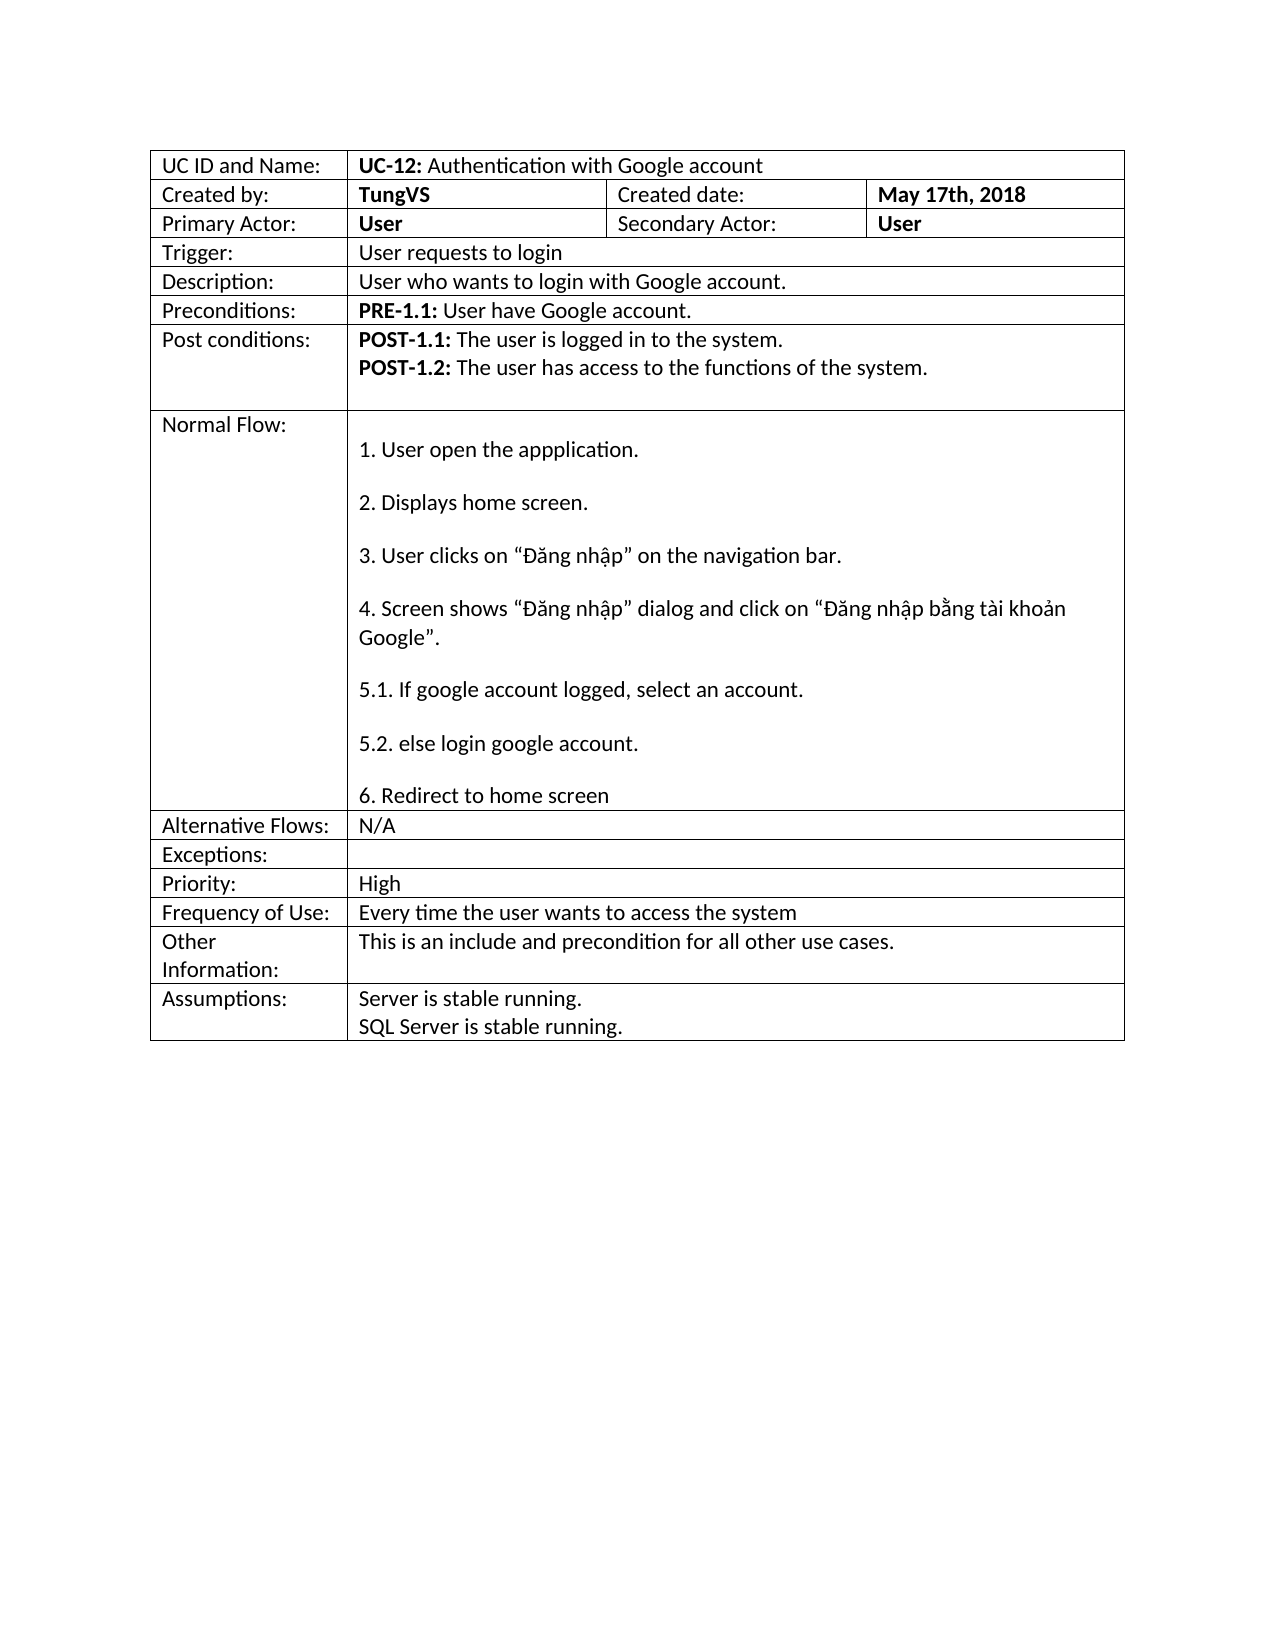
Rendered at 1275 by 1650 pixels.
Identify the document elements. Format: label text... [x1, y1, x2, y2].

table_cell Preconditions: [151, 296, 347, 324]
table_cell High [348, 869, 1124, 897]
table_cell User [348, 209, 606, 237]
table_cell Server is stable running. SQL Server is stable running. [348, 984, 1124, 1040]
table_cell Secondary Actor: [607, 209, 866, 237]
table_cell User who wants to login with Google account. [348, 267, 1124, 295]
table_cell Created date: [607, 180, 866, 208]
table_cell Description: [151, 267, 347, 295]
table_header UC-12: Authentication with Google account [348, 151, 1124, 179]
table_cell May 17th, 2018 [867, 180, 1124, 208]
table_cell This is an include and precondition for all other use cases. [348, 927, 1124, 983]
table_cell User requests to login [348, 238, 1124, 266]
table_cell [348, 840, 1124, 868]
table_cell Alternative Flows: [151, 811, 347, 839]
table_header UC ID and Name: [151, 151, 347, 179]
table_cell 1. User open the appplication. 2. Displays home screen. 3. User clicks on “Đăng nhập” on the navigation bar. 4. Screen shows “Đăng nhập” dialog and click on “Đăng nhập bằng tài khoản Google”. 5.1. If google account logged, select an account. 5.2. else login google account. 6. Redirect to home screen [348, 411, 1124, 810]
table_cell PRE-1.1: User have Google account. [348, 296, 1124, 324]
table_cell Trigger: [151, 238, 347, 266]
table_cell Normal Flow: [151, 411, 347, 810]
table_cell Primary Actor: [151, 209, 347, 237]
table_cell POST-1.1: The user is logged in to the system. POST-1.2: The user has access to the functions of the system. [348, 325, 1124, 409]
table_cell Every time the user wants to access the system [348, 898, 1124, 926]
table_cell Assumptions: [151, 984, 347, 1040]
table_cell Created by: [151, 180, 347, 208]
table_cell Post conditions: [151, 325, 347, 409]
table_cell N/A [348, 811, 1124, 839]
table_cell User [867, 209, 1124, 237]
table_cell Frequency of Use: [151, 898, 347, 926]
table_cell Other Information: [151, 927, 347, 983]
table_cell Exceptions: [151, 840, 347, 868]
table_cell TungVS [348, 180, 606, 208]
table_cell Priority: [151, 869, 347, 897]
